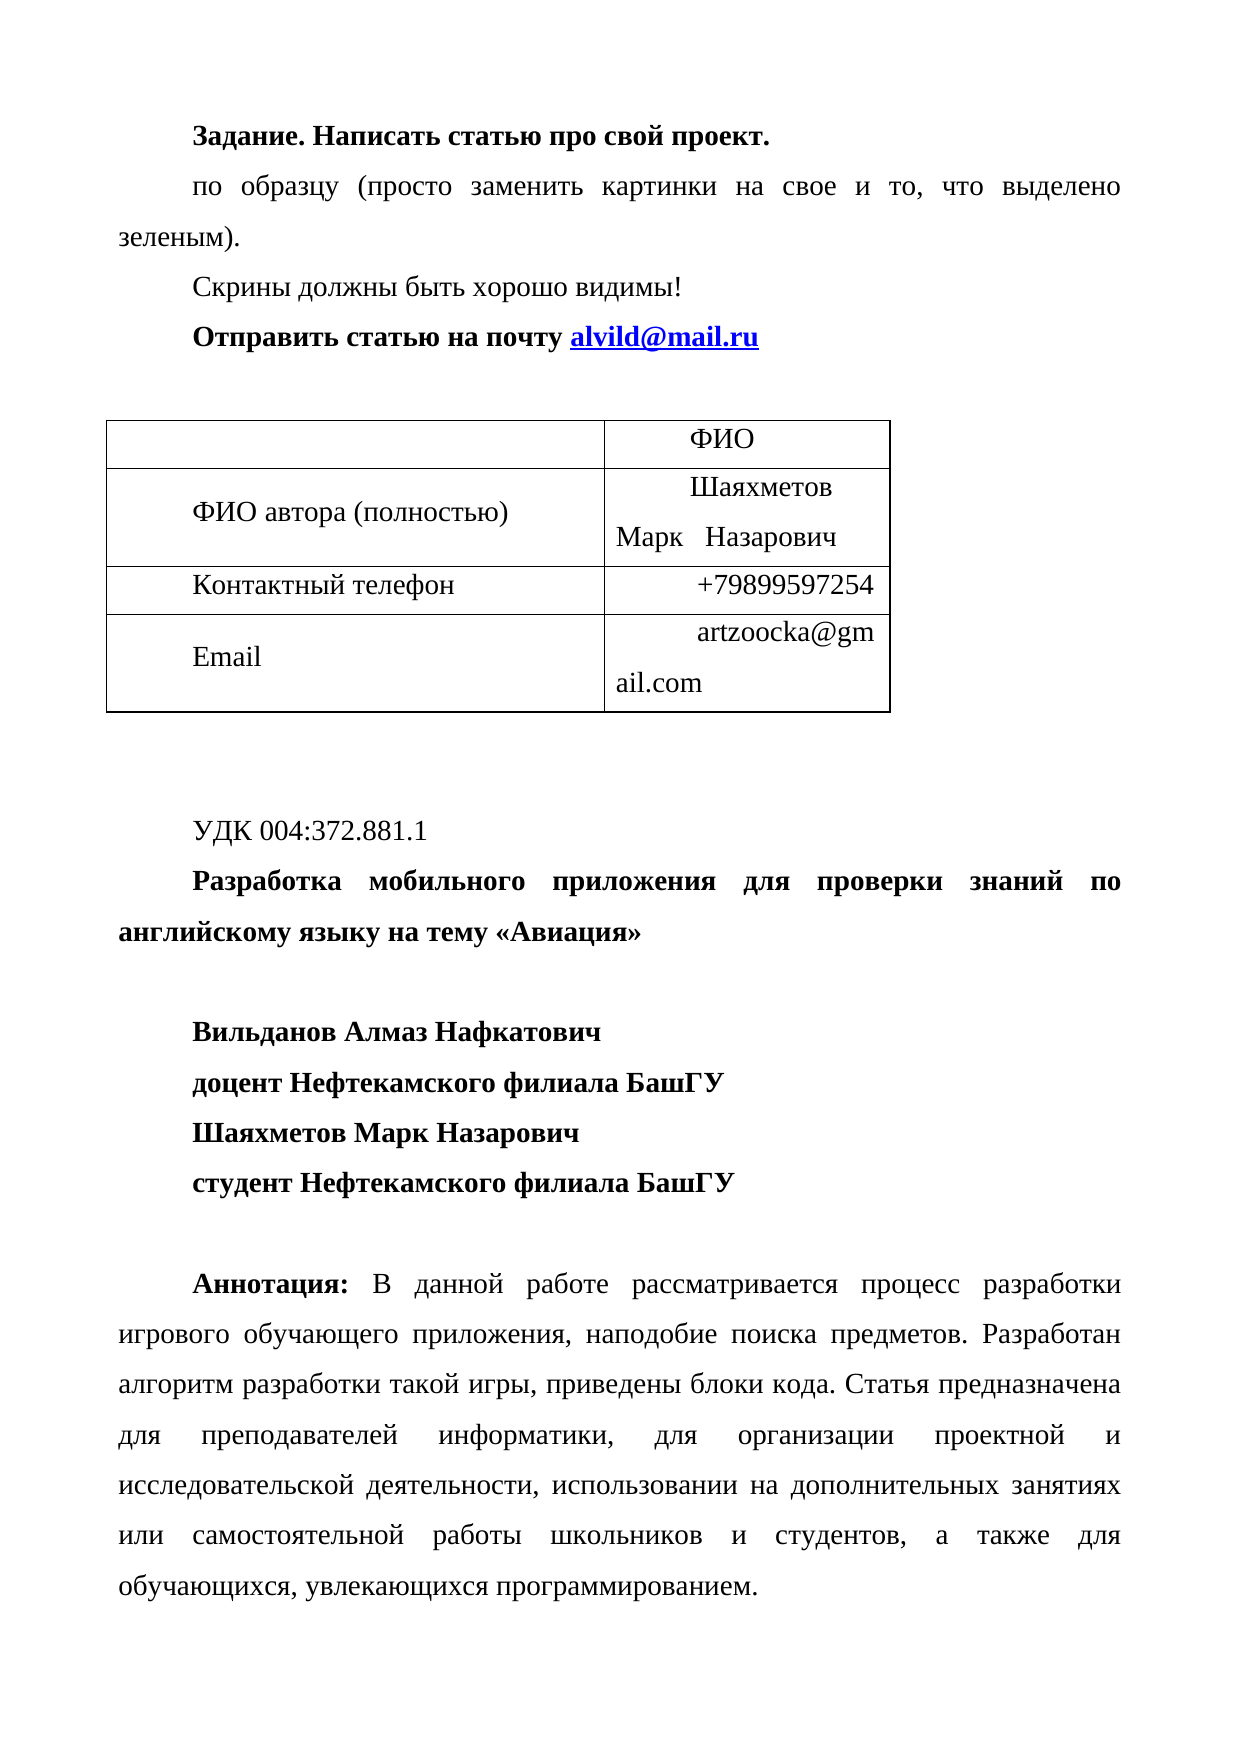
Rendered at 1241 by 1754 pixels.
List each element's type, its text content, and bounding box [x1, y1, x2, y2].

table_header ФИО [605, 421, 889, 468]
text Разработка мобильного приложения для проверки знаний по английскому языку на тему «Авиация» [118, 863, 1122, 947]
text Задание. Написать статью про свой проект. [118, 118, 1122, 152]
table_cell Email [107, 615, 604, 711]
table_cell +79899597254 [605, 567, 889, 613]
text по образцу (просто заменить картинки на свое и то, что выделено зеленым). [118, 168, 1122, 252]
text Вильданов Алмаз Нафкатович [118, 1014, 1122, 1048]
table_cell artzoocka@gmail.com [605, 615, 889, 711]
text студент Нефтекамского филиала БашГУ [118, 1165, 1122, 1199]
table_cell Контактный телефон [107, 567, 604, 613]
text Отправить статью на почту alvild@mail.ru [118, 319, 1122, 353]
text УДК 004:372.881.1 [118, 813, 1122, 847]
text доцент Нефтекамского филиала БашГУ [118, 1065, 1122, 1098]
text Аннотация: В данной работе рассматривается процесс разработки игрового обучающего приложения, наподобие поиска предметов. Разработан алгоритм разработки такой игры, приведены блоки кода. Статья предназначена для преподавателей информатики, для организации проектной и исследовательской деятельности, использовании на дополнительных занятиях или самостоятельной работы школьников и студентов, а также для обучающихся, увлекающихся программированием. [118, 1266, 1122, 1601]
text Скрины должны быть хорошо видимы! [118, 269, 1122, 303]
table_header [107, 421, 604, 468]
text Шаяхметов Марк Назарович [118, 1115, 1122, 1148]
table_cell ФИО автора (полностью) [107, 469, 604, 566]
table_cell Шаяхметов Марк Назарович [605, 469, 889, 566]
